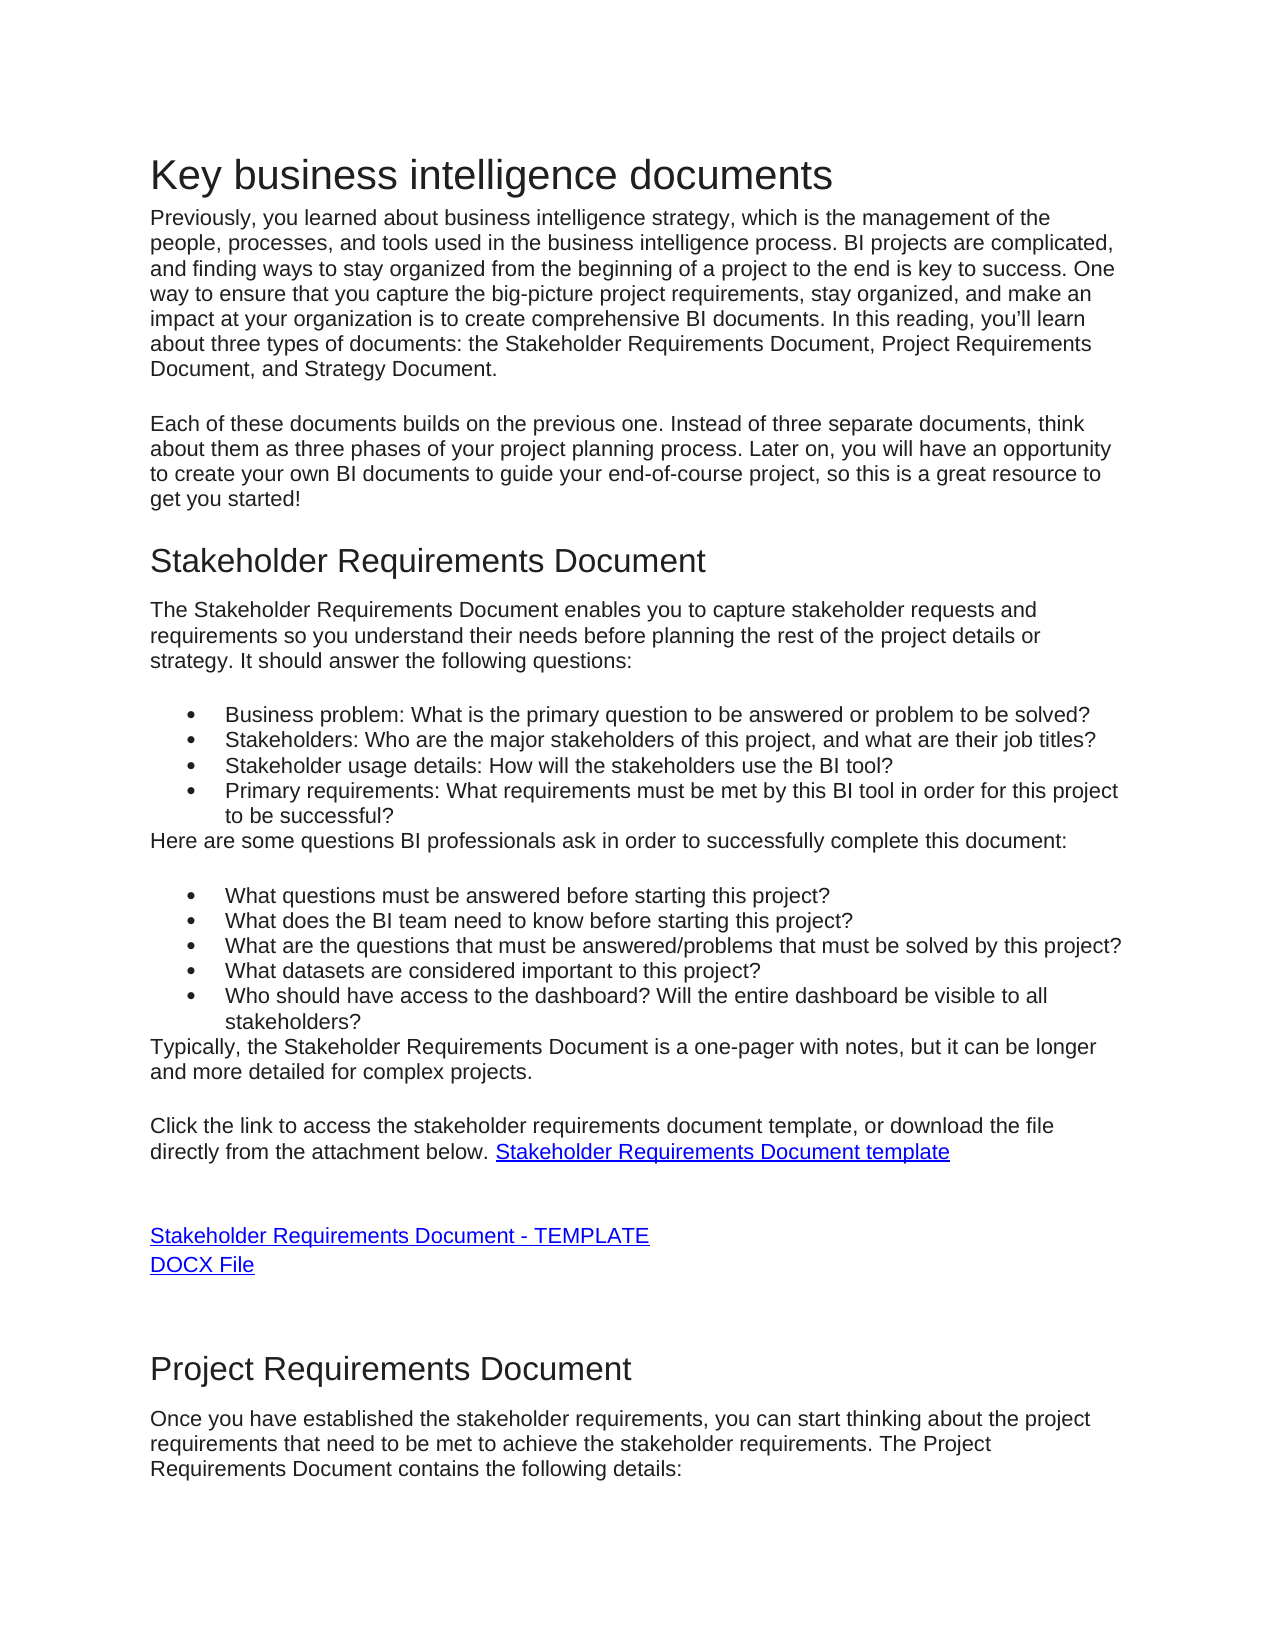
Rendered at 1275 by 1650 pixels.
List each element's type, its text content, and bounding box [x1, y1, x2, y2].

text Previously, you learned about business intelligence strategy, which is the management of the people, processes, and tools used in the business intelligence process. BI projects are complicated, and finding ways to stay organized from the beginning of a project to the end is key to success. One way to ensure that you capture the big-picture project requirements, stay organized, and make an impact at your organization is to create comprehensive BI documents. In this reading, you’ll learn about three types of documents: the Stakeholder Requirements Document, Project Requirements Document, and Strategy Document. [150, 205, 1125, 382]
list Stakeholders: Who are the major stakeholders of this project, and what are their job titles? [187, 727, 1125, 753]
text Stakeholder Requirements Document - TEMPLATE [150, 1223, 1125, 1248]
list What does the BI team need to know before starting this project? [187, 908, 1125, 933]
text The Stakeholder Requirements Document enables you to capture stakeholder requests and requirements so you understand their needs before planning the rest of the project details or strategy. It should answer the following questions: [150, 597, 1125, 673]
list What questions must be answered before starting this project? [187, 883, 1125, 908]
subtitle Stakeholder Requirements Document [150, 541, 1125, 579]
list What datasets are considered important to this project? [187, 958, 1125, 983]
text Here are some questions BI professionals ask in order to successfully complete this document: [150, 828, 1125, 853]
text DOCX File [150, 1252, 1125, 1277]
list Stakeholder usage details: How will the stakeholders use the BI tool? [187, 753, 1125, 778]
list Primary requirements: What requirements must be met by this BI tool in order for this project to be successful? [187, 778, 1125, 828]
subtitle Project Requirements Document [150, 1349, 1125, 1387]
list Business problem: What is the primary question to be answered or problem to be solved? [187, 702, 1125, 727]
subtitle Key business intelligence documents [150, 150, 1125, 198]
text Once you have established the stakeholder requirements, you can start thinking about the project requirements that need to be met to achieve the stakeholder requirements. The Project Requirements Document contains the following details: [150, 1406, 1125, 1481]
text Each of these documents builds on the previous one. Instead of three separate documents, think about them as three phases of your project planning process. Later on, you will have an opportunity to create your own BI documents to guide your end-of-course project, so this is a great resource to get you started! [150, 411, 1125, 512]
text Click the link to access the stakeholder requirements document template, or download the file directly from the attachment below. Stakeholder Requirements Document template [150, 1113, 1125, 1164]
list What are the questions that must be answered/problems that must be solved by this project? [187, 933, 1125, 958]
list Who should have access to the dashboard? Will the entire dashboard be visible to all stakeholders? [187, 983, 1125, 1034]
text Typically, the Stakeholder Requirements Document is a one-pager with notes, but it can be longer and more detailed for complex projects. [150, 1034, 1125, 1084]
